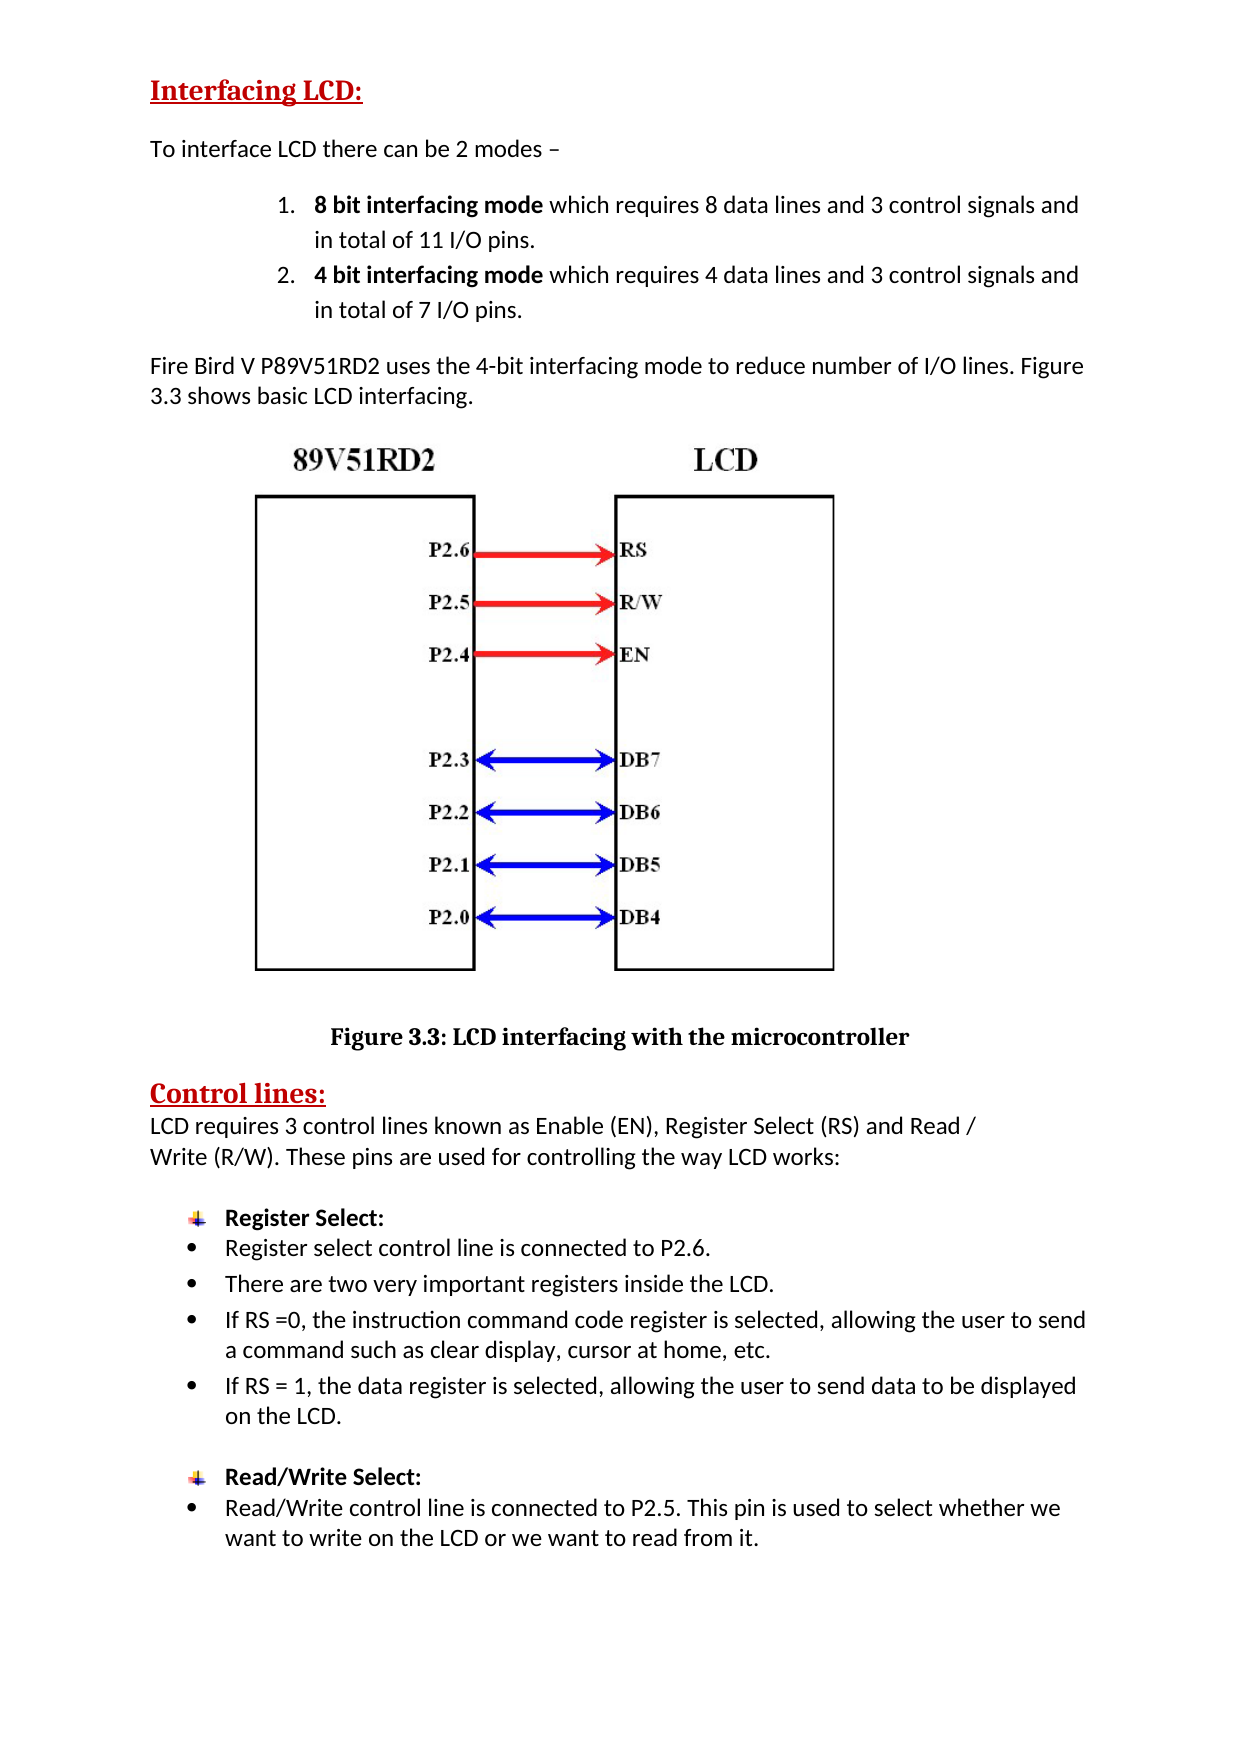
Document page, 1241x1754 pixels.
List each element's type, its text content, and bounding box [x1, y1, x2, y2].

text Control lines: [150, 1077, 1090, 1110]
list Register select control line is connected to P2.6. [187, 1232, 1090, 1263]
list Read/Write control line is connected to P2.5. This pin is used to select whether we want to write on the LCD or we want to read from it. [187, 1492, 1090, 1553]
text Figure 3.3: LCD interfacing with the microcontroller [150, 1023, 1090, 1052]
list If RS =0, the instruction command code register is selected, allowing the user to send a command such as clear display, cursor at home, etc. [187, 1304, 1090, 1365]
text To interface LCD there can be 2 modes – [150, 133, 1090, 164]
list There are two very important registers inside the LCD. [187, 1268, 1090, 1299]
list Read/Write Select: [187, 1461, 1090, 1492]
picture [188, 1469, 206, 1486]
text Write (R/W). These pins are used for controlling the way LCD works: [150, 1141, 1090, 1171]
list 8 bit interfacing mode which requires 8 data lines and 3 control signals and in total of 11 I/O pins. [277, 189, 1090, 254]
text Fire Bird V P89V51RD2 uses the 4-bit interfacing mode to reduce number of I/O lines. Figure 3.3 shows basic LCD interfacing. [150, 350, 1090, 411]
text LCD requires 3 control lines known as Enable (EN), Register Select (RS) and Read / [150, 1110, 1090, 1141]
list 4 bit interfacing mode which requires 4 data lines and 3 control signals and in total of 7 I/O pins. [277, 259, 1090, 324]
list If RS = 1, the data register is selected, allowing the user to send data to be displayed on the LCD. [187, 1370, 1090, 1431]
text Interfacing LCD: [150, 74, 1090, 107]
list Register Select: [187, 1202, 1090, 1232]
picture [188, 1209, 206, 1227]
